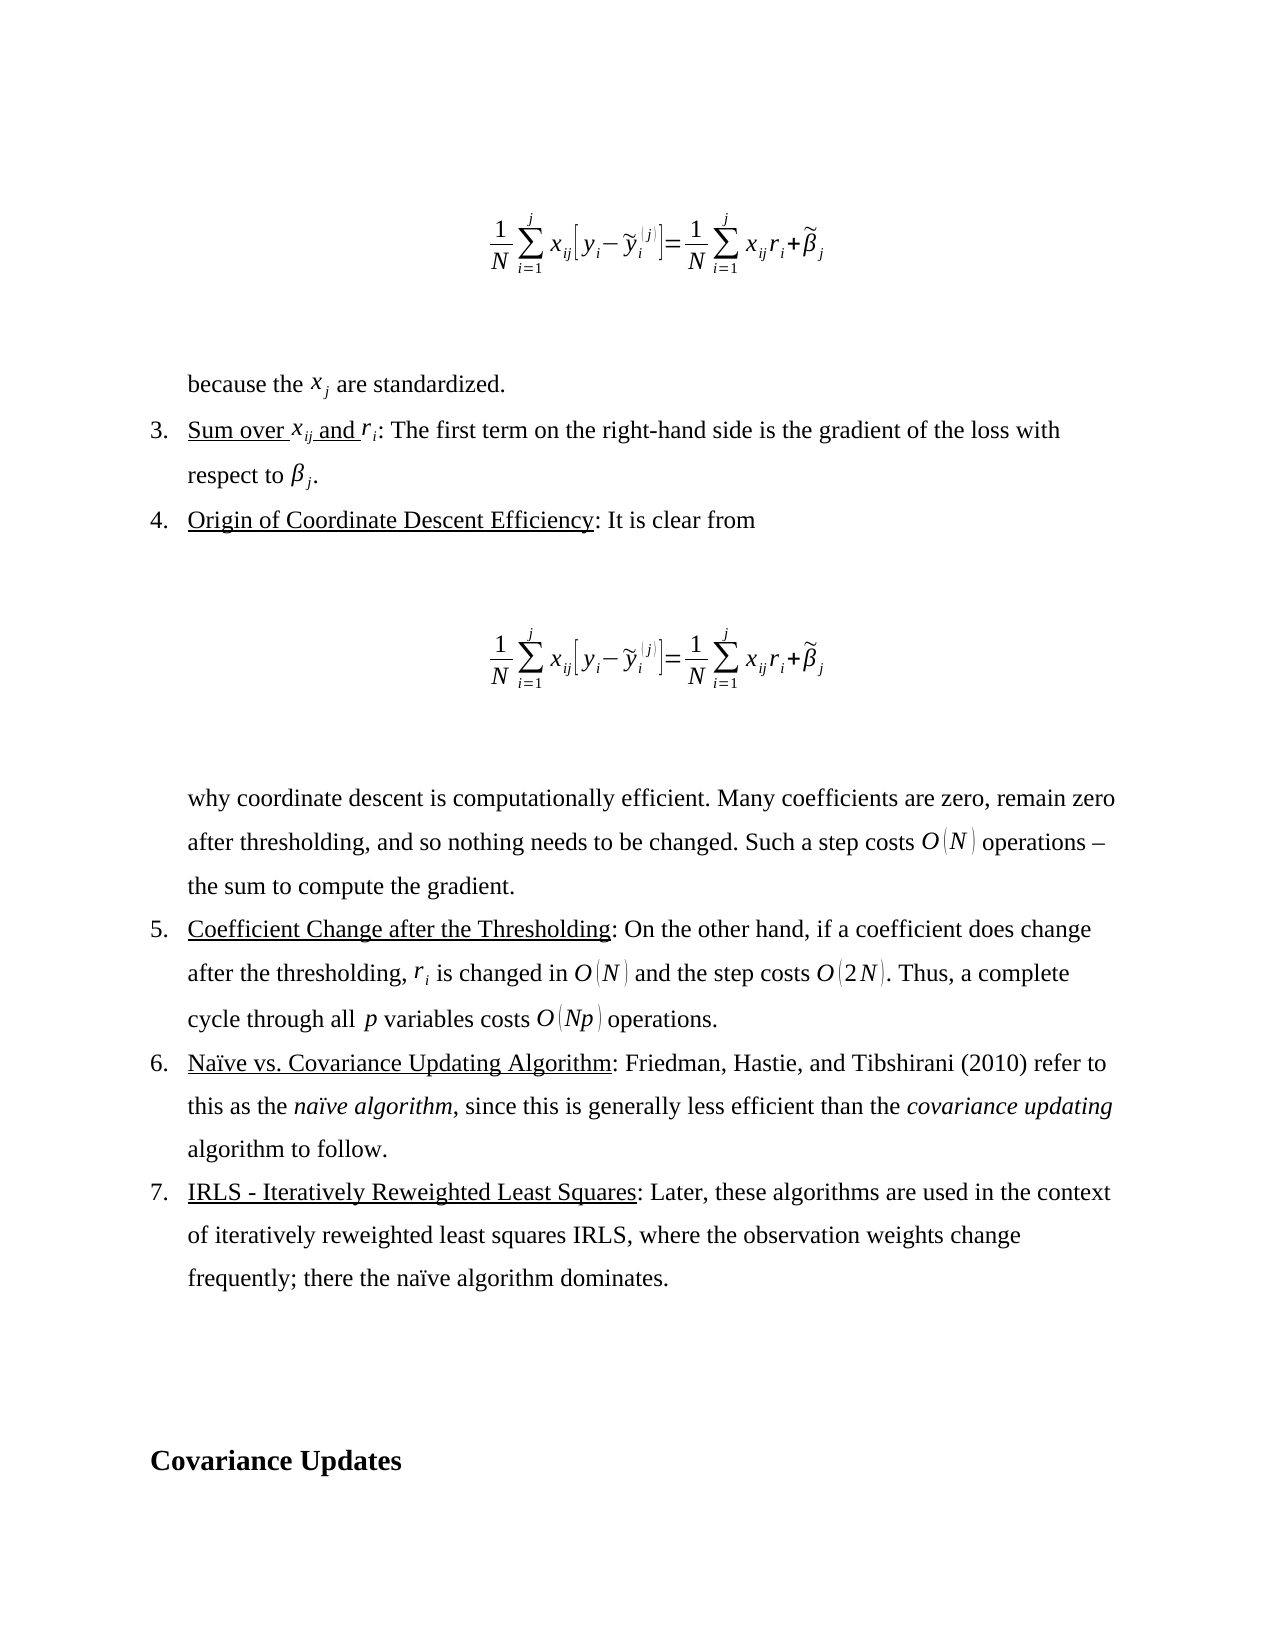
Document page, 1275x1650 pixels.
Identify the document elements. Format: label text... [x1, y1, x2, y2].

list Coefficient Change after the Thresholding: On the other hand, if a coefficient does change after the thresholding, is changed in and the step costs . Thus, a complete cycle through all variables costs operations. [150, 914, 1125, 1033]
list Sum over and : The first term on the right-hand side is the gradient of the loss with respect to . [150, 414, 1125, 491]
list IRLS - Iteratively Reweighted Least Squares: Later, these algorithms are used in the context of iteratively reweighted least squares IRLS, where the observation weights change frequently; there the naïve algorithm dominates. [150, 1177, 1125, 1292]
text Covariance Updates [150, 1443, 1125, 1476]
list Origin of Coordinate Descent Efficiency: It is clear from [150, 505, 1125, 534]
list Naïve vs. Covariance Updating Algorithm: Friedman, Hastie, and Tibshirani (2010) refer to this as the naïve algorithm, since this is generally less efficient than the covariance updating algorithm to follow. [150, 1048, 1125, 1163]
list why coordinate descent is computationally efficient. Many coefficients are zero, remain zero after thresholding, and so nothing needs to be changed. Such a step costs operations – the sum to compute the gradient. [187, 783, 1125, 900]
list because the are standardized. [187, 368, 1125, 399]
